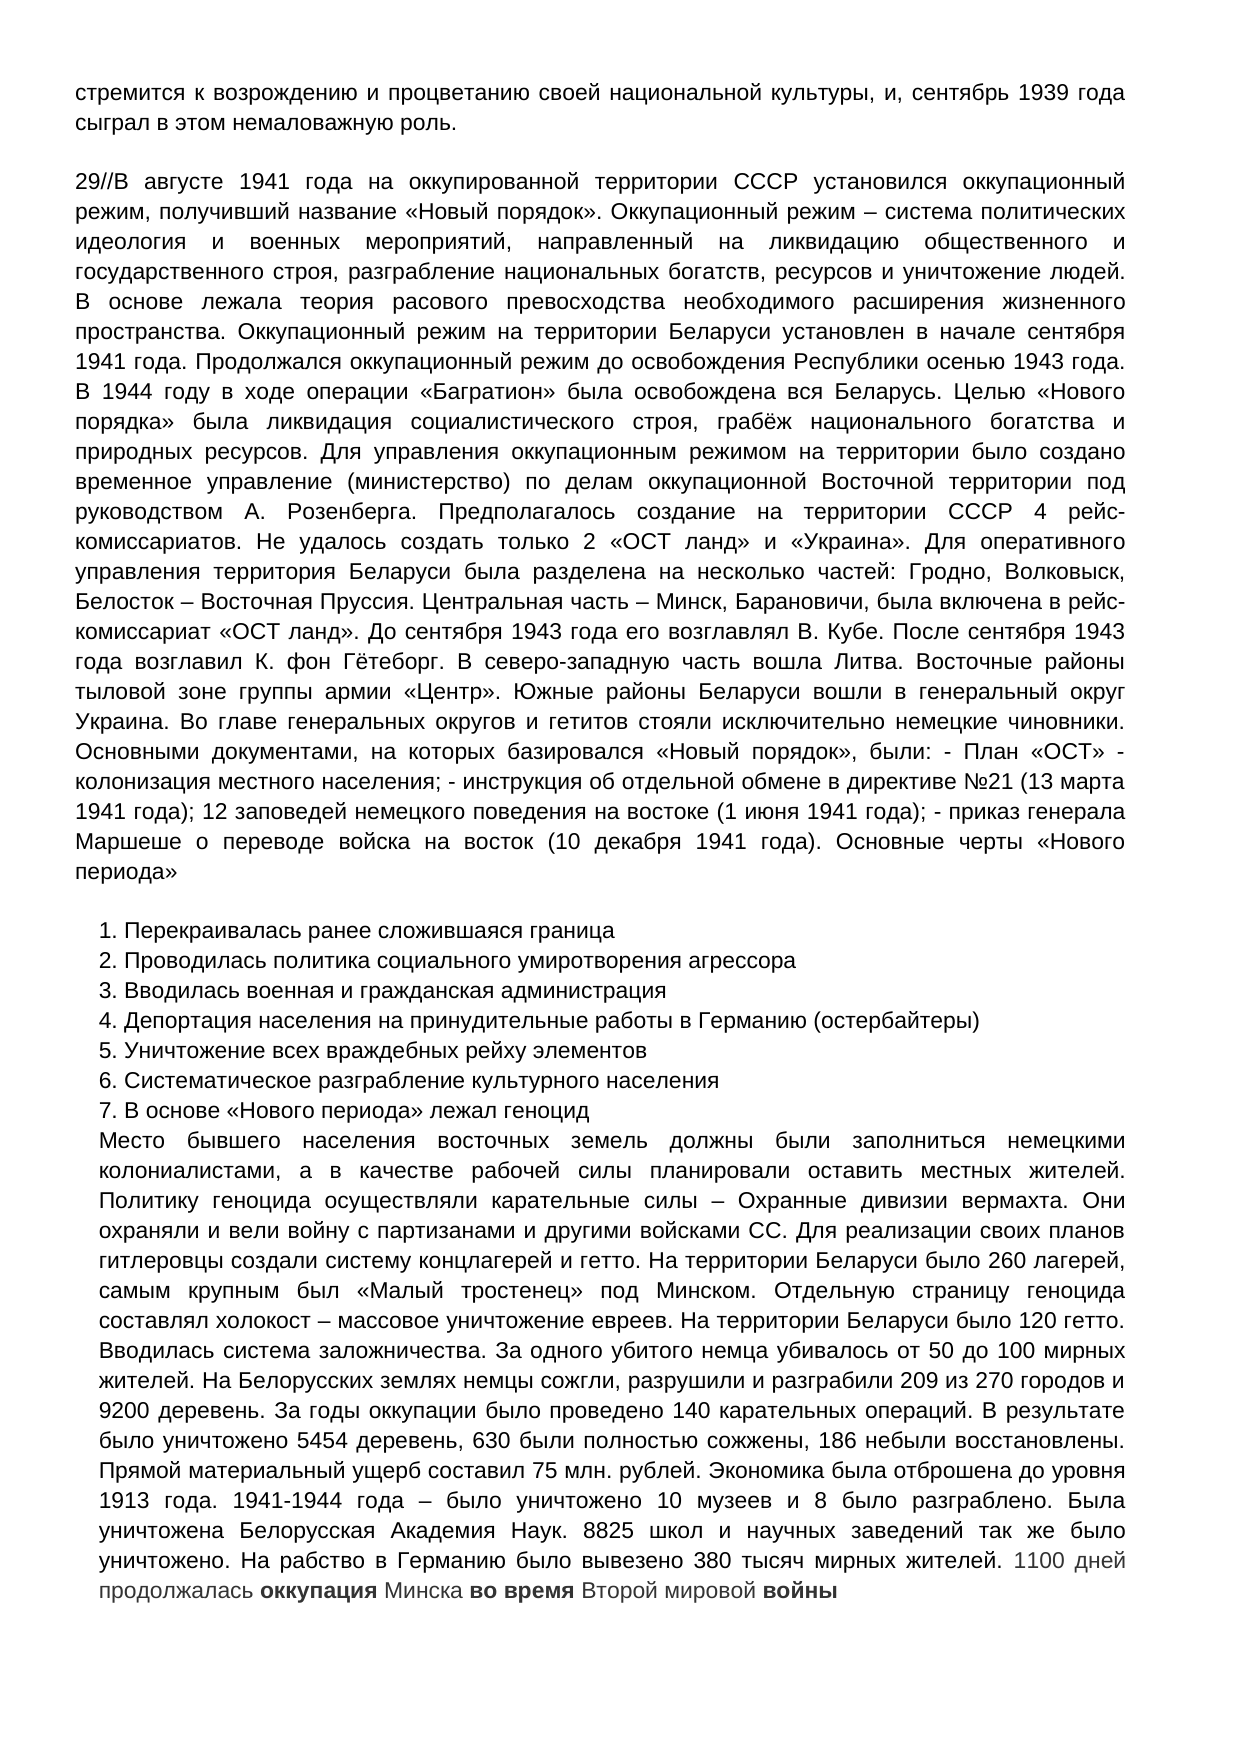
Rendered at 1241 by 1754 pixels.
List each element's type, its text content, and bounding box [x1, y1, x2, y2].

text 7. В основе «Нового периода» лежал геноцид [98, 1093, 1124, 1123]
text 2. Проводилась политика социального умиротворения агрессора [98, 943, 1126, 973]
text 29//В августе 1941 года на оккупированной территории СССР установился оккупационный режим, получивший название «Новый порядок». Оккупационный режим – система политических идеология и военных мероприятий, направленный на ликвидацию общественного и государственного строя, разграбление национальных богатств, ресурсов и уничтожение людей. В основе лежала теория расового превосходства необходимого расширения жизненного пространства. Оккупационный режим на территории Беларуси установлен в начале сентября 1941 года. Продолжался оккупационный режим до освобождения Республики осенью 1943 года. В 1944 году в ходе операции «Багратион» была освобождена вся Беларусь. Целью «Нового порядка» была ликвидация социалистического строя, грабёж национального богатства и природных ресурсов. Для управления оккупационным режимом на территории было создано временное управление (министерство) по делам оккупационной Восточной территории под руководством А. Розенберга. Предполагалось создание на территории СССР 4 рейс-комиссариатов. Не удалось создать только 2 «ОСТ ланд» и «Украина». Для оперативного управления территория Беларуси была разделена на несколько частей: Гродно, Волковыск, Белосток – Восточная Пруссия. Центральная часть – Минск, Барановичи, была включена в рейс-комиссариат «ОСТ ланд». До сентября 1943 года его возглавлял В. Кубе. После сентября 1943 года возглавил К. фон Гётеборг. В северо-западную часть вошла Литва. Восточные районы тыловой зоне группы армии «Центр». Южные районы Беларуси вошли в генеральный округ Украина. Во главе генеральных округов и гетитов стояли исключительно немецкие чиновники. Основными документами, на которых базировался «Новый порядок», были: - План «ОСТ» - колонизация местного населения; - инструкция об отдельной обмене в директиве №21 (13 марта 1941 года); 12 заповедей немецкого поведения на востоке (1 июня 1941 года); - приказ генерала Маршеше о переводе войска на восток (10 декабря 1941 года). Основные черты «Нового периода» [75, 164, 1126, 884]
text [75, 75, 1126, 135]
text 1. Перекраивалась ранее сложившаяся граница [98, 913, 1126, 943]
text 6. Систематическое разграбление культурного населения [98, 1063, 1126, 1093]
text 5. Уничтожение всех враждебных рейху элементов [98, 1033, 1126, 1063]
text Место бывшего населения восточных земель должны были заполниться немецкими колониалистами, а в качестве рабочей силы планировали оставить местных жителей. Политику геноцида осуществляли карательные силы – Охранные дивизии вермахта. Они охраняли и вели войну с партизанами и другими войсками СС. Для реализации своих планов гитлеровцы создали систему концлагерей и гетто. На территории Беларуси было 260 лагерей, самым крупным был «Малый тростенец» под Минском. Отдельную страницу геноцида составлял холокост – массовое уничтожение евреев. На территории Беларуси было 120 гетто. Вводилась система заложничества. За одного убитого немца убивалось от 50 до 100 мирных жителей. На Белорусских землях немцы сожгли, разрушили и разграбили 209 из 270 городов и 9200 деревень. За годы оккупации было проведено 140 карательных операций. В результате было уничтожено 5454 деревень, 630 были полностью сожжены, 186 небыли восстановлены. Прямой материальный ущерб составил 75 млн. рублей. Экономика была отброшена до уровня 1913 года. 1941-1944 года – было уничтожено 10 музеев и 8 было разграблено. Была уничтожена Белорусская Академия Наук. 8825 школ и научных заведений так же было уничтожено. На рабство в Германию было вывезено 380 тысяч мирных жителей. 1100 дней продолжалась оккупация Минска во время Второй мировой войны [98, 1123, 1126, 1603]
text 3. Вводилась военная и гражданская администрация [98, 973, 1126, 1003]
text 4. Депортация населения на принудительные работы в Германию (остербайтеры) [98, 1003, 1126, 1033]
